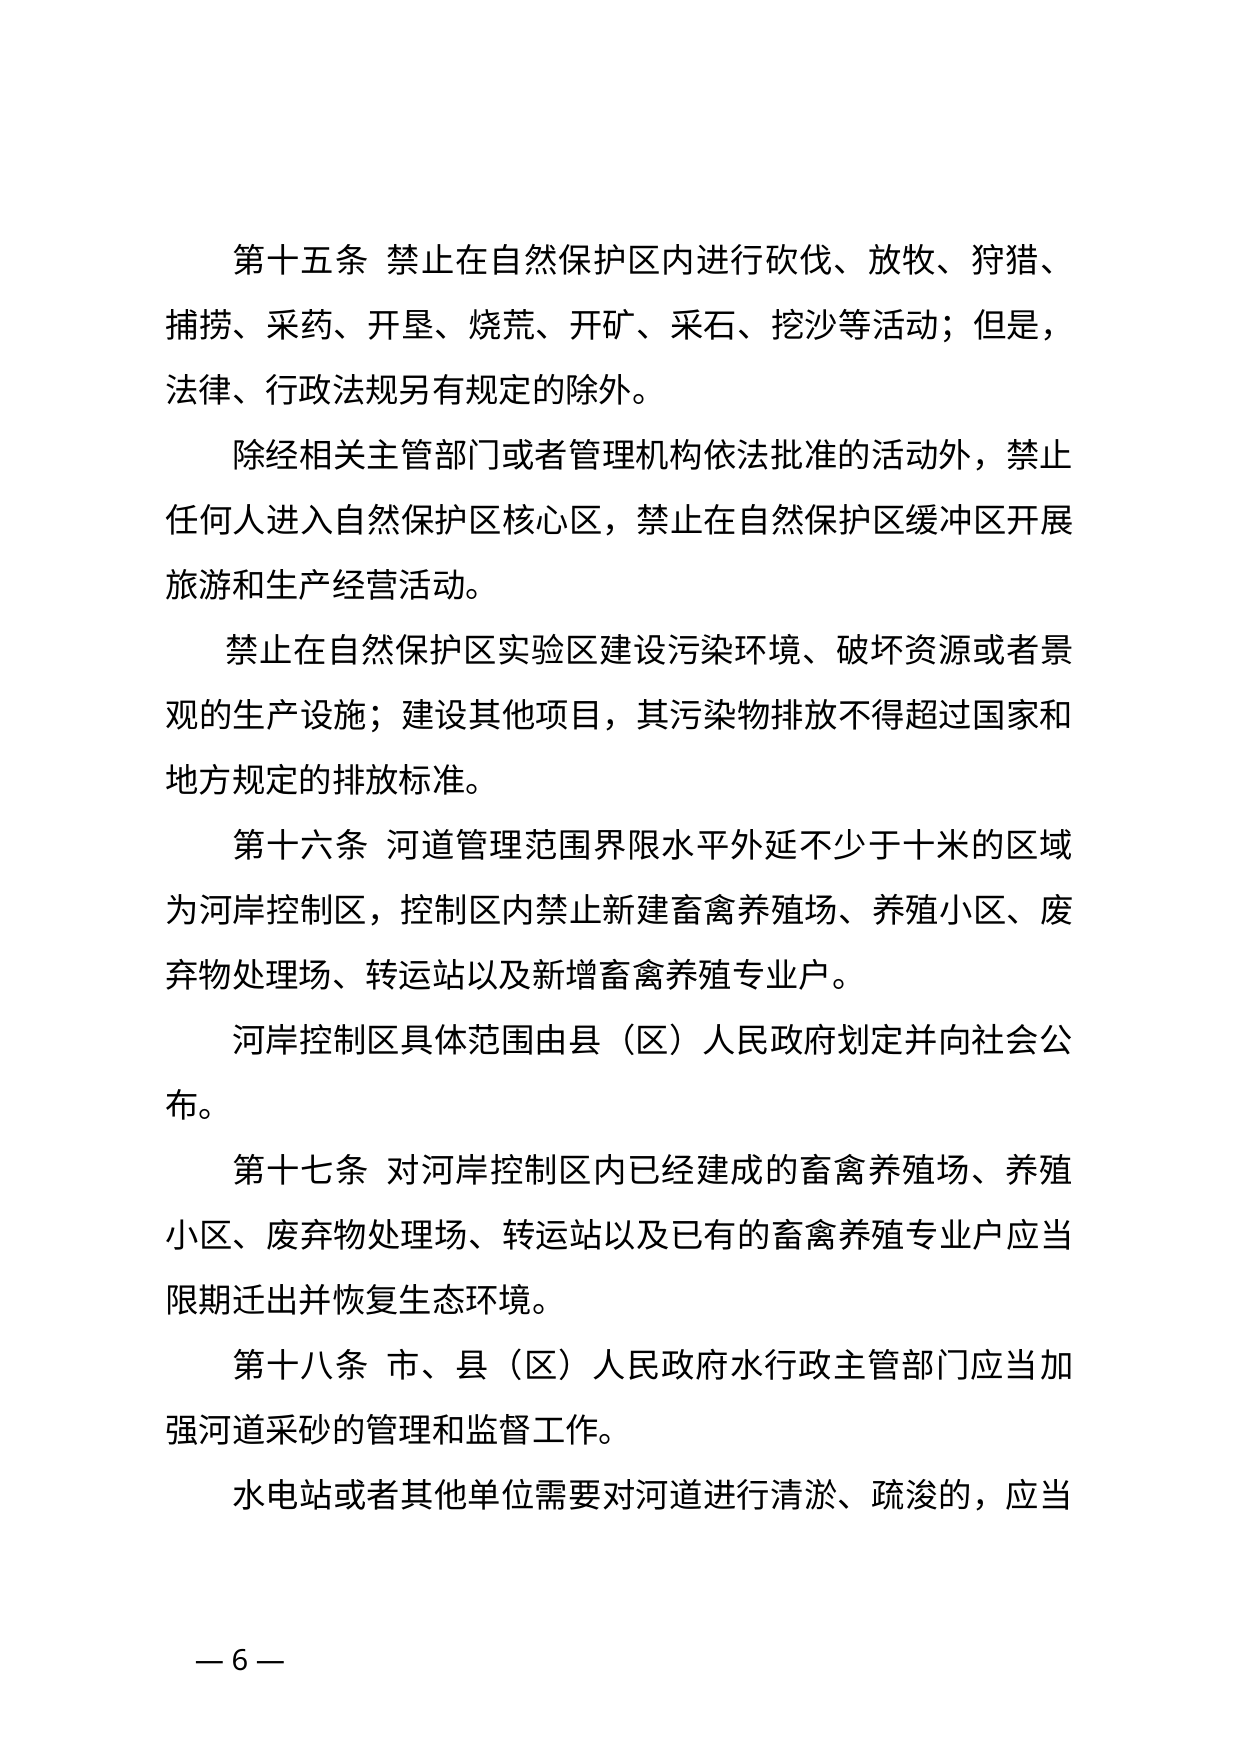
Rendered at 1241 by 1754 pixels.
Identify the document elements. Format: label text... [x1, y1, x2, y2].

text 第十六条 河道管理范围界限水平外延不少于十米的区域为河岸控制区，控制区内禁止新建畜禽养殖场、养殖小区、废弃物处理场、转运站以及新增畜禽养殖专业户。 [165, 811, 1075, 1006]
text 第十八条 市、县（区）人民政府水行政主管部门应当加强河道采砂的管理和监督工作。 [165, 1331, 1075, 1461]
text 第十五条 禁止在自然保护区内进行砍伐、放牧、狩猎、捕捞、采药、开垦、烧荒、开矿、采石、挖沙等活动；但是，法律、行政法规另有规定的除外。 [165, 226, 1075, 421]
text 除经相关主管部门或者管理机构依法批准的活动外，禁止任何人进入自然保护区核心区，禁止在自然保护区缓冲区开展旅游和生产经营活动。 [165, 421, 1075, 616]
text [165, 1461, 1075, 1526]
text 禁止在自然保护区实验区建设污染环境、破坏资源或者景观的生产设施；建设其他项目，其污染物排放不得超过国家和地方规定的排放标准。 [165, 616, 1075, 811]
text 河岸控制区具体范围由县（区）人民政府划定并向社会公布。 [165, 1006, 1075, 1136]
text 第十七条 对河岸控制区内已经建成的畜禽养殖场、养殖小区、废弃物处理场、转运站以及已有的畜禽养殖专业户应当限期迁出并恢复生态环境。 [165, 1136, 1075, 1331]
